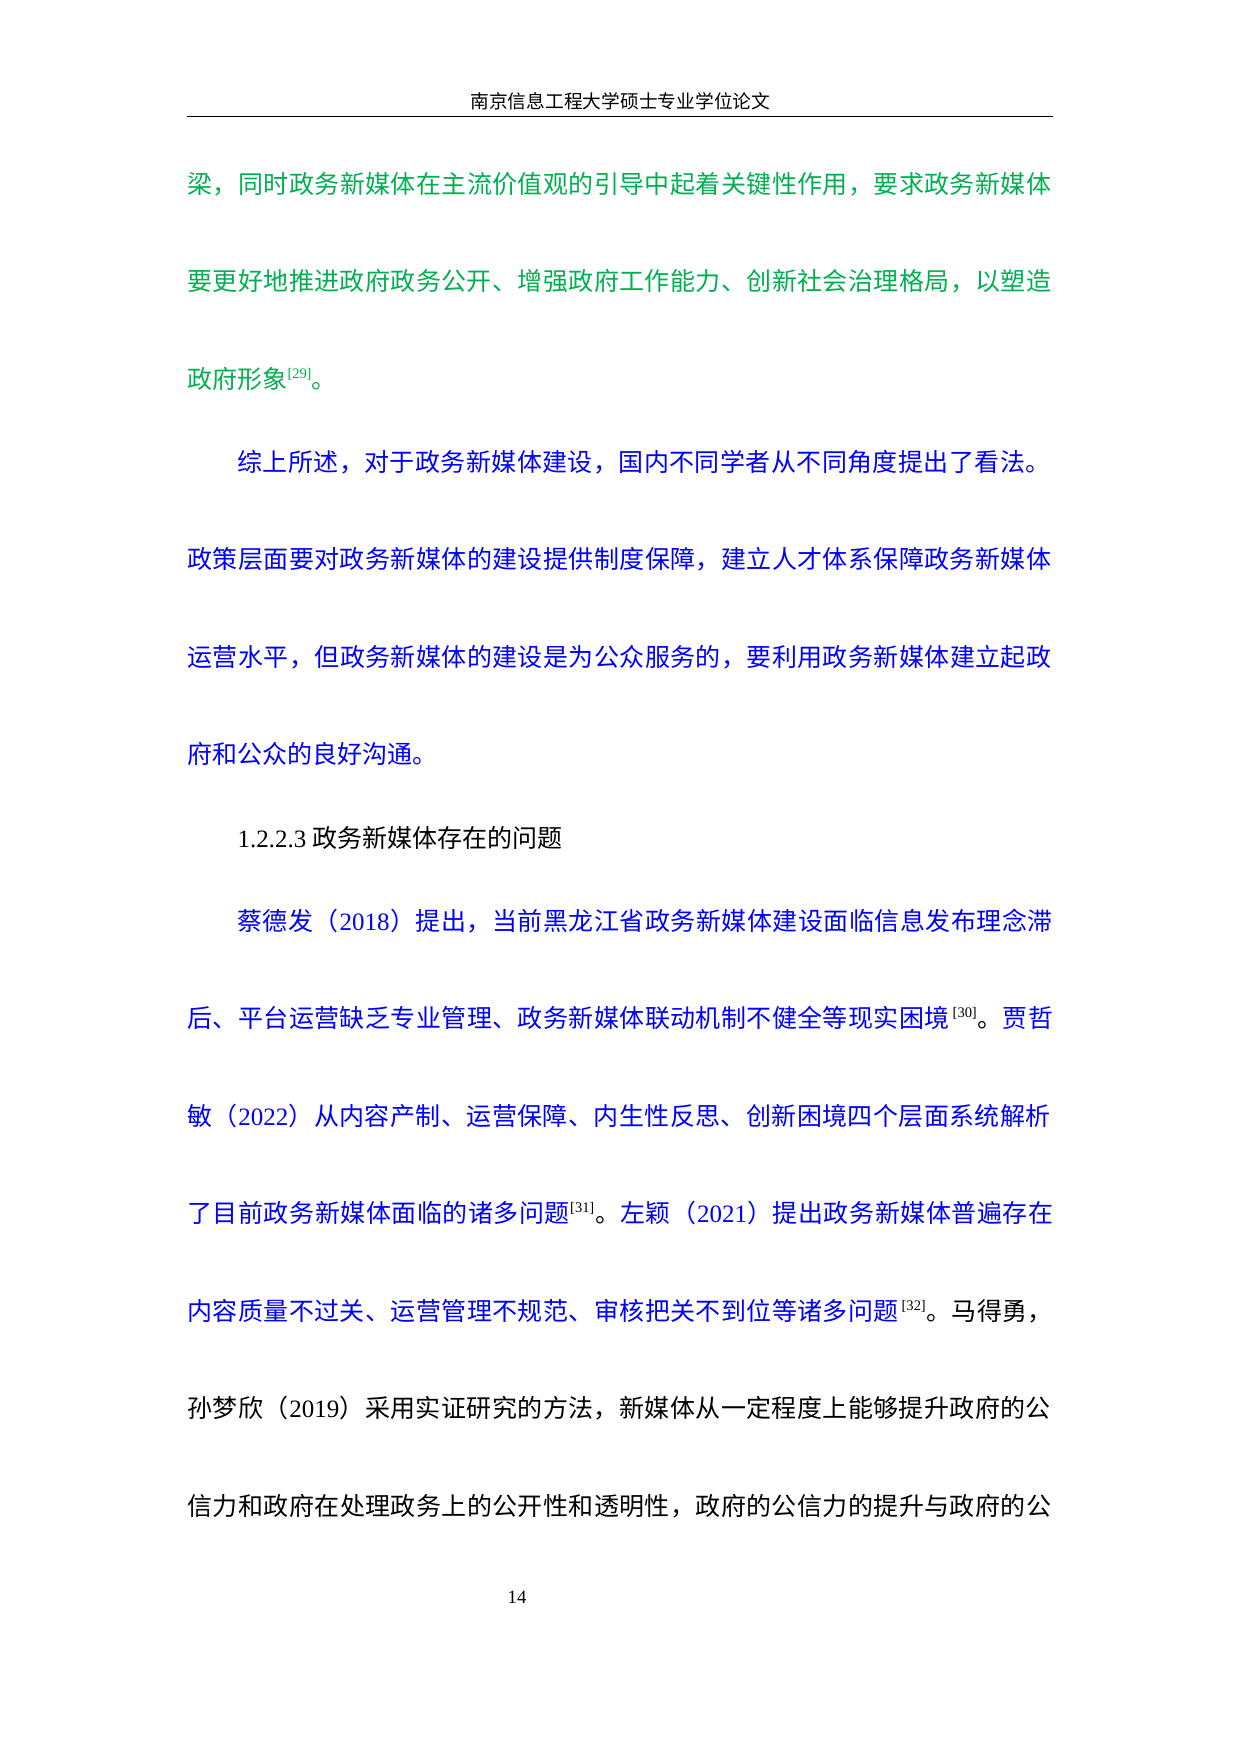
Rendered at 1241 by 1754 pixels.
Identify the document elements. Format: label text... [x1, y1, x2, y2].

text 综上所述，对于政务新媒体建设，国内不同学者从不同角度提出了看法。政策层面要对政务新媒体的建设提供制度保障，建立人才体系保障政务新媒体运营水平，但政务新媒体的建设是为公众服务的，要利用政务新媒体建立起政府和公众的良好沟通。 [187, 428, 1053, 786]
subtitle 1.2.2.3 政务新媒体存在的问题 [187, 804, 1053, 869]
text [187, 150, 1053, 410]
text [187, 887, 1053, 1537]
